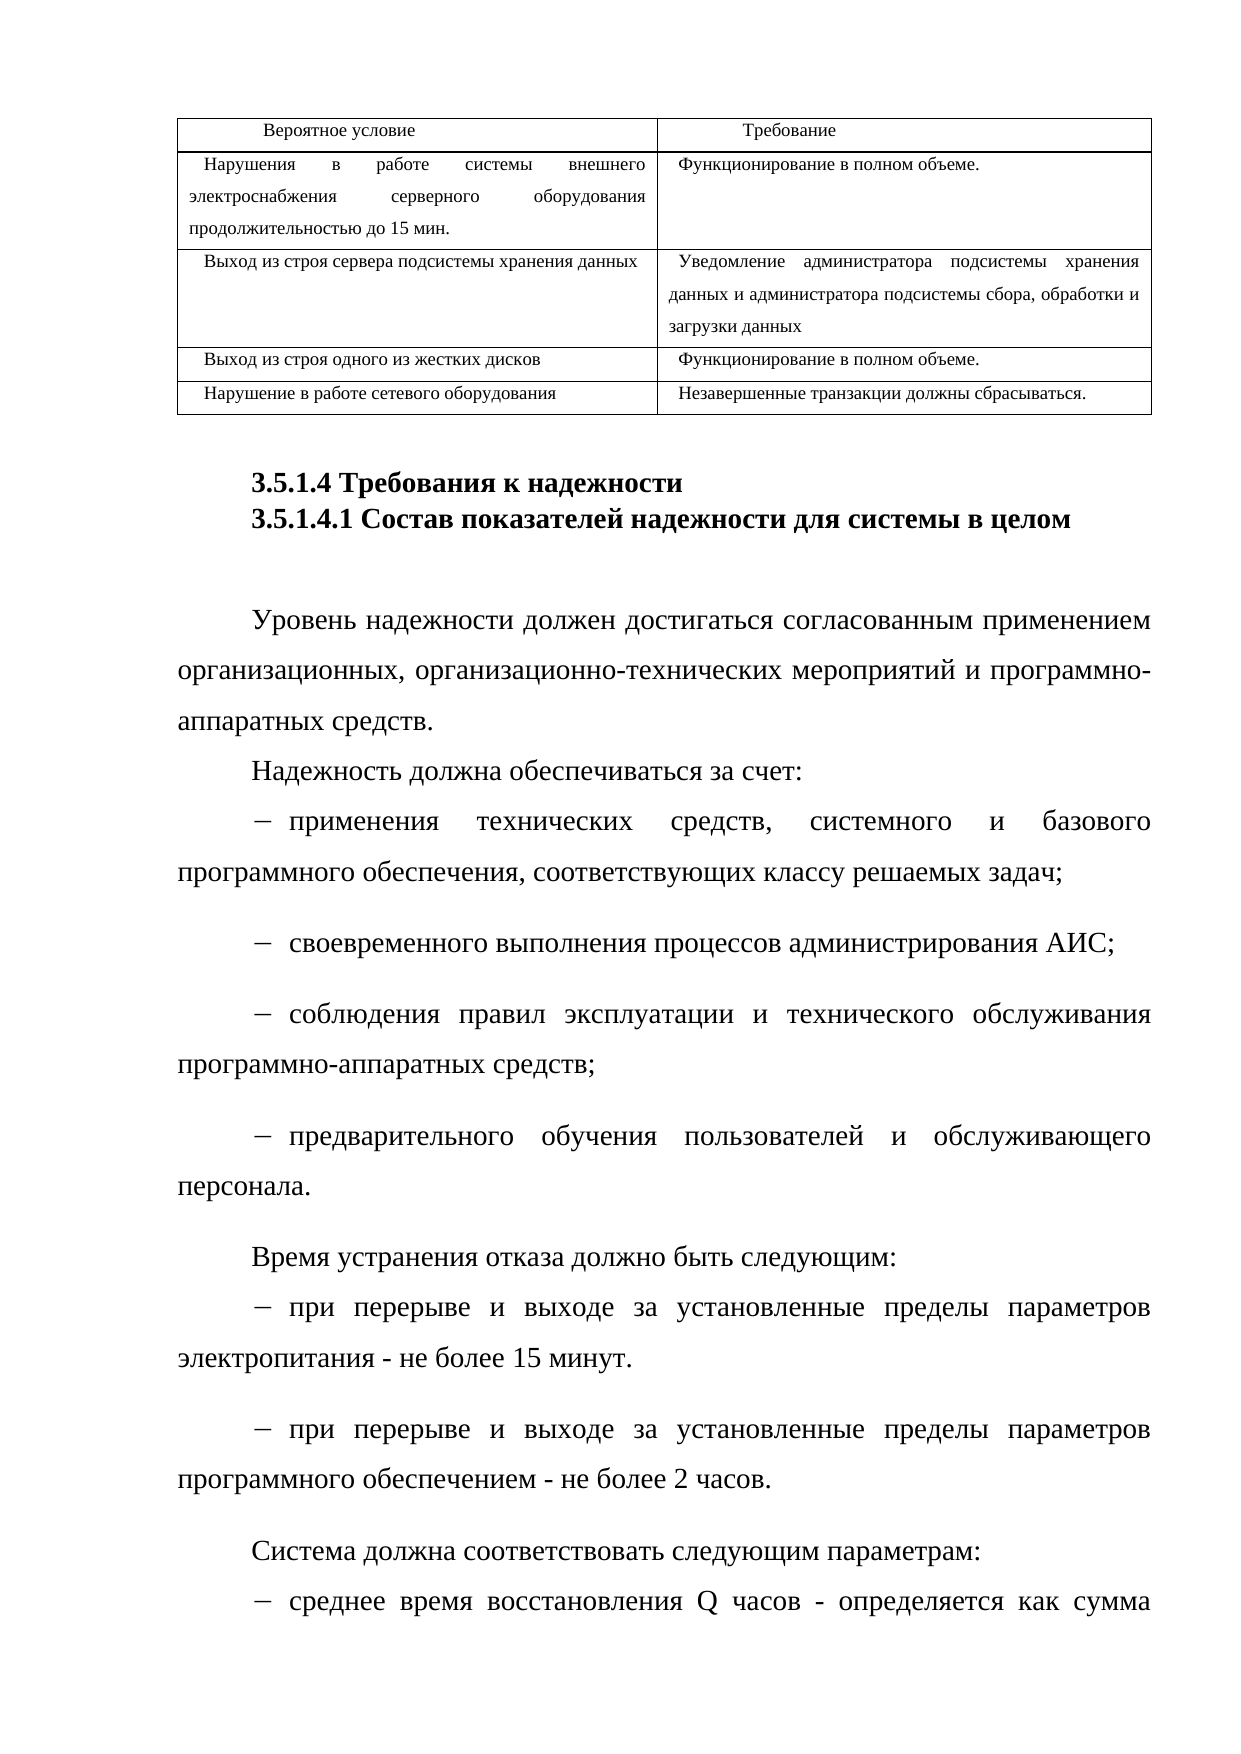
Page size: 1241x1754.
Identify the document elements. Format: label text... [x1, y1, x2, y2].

list своевременного выполнения процессов администрирования АИС; [177, 925, 1152, 958]
table_cell Функционирование в полном объеме. [658, 348, 1151, 381]
list предварительного обучения пользователей и обслуживающего персонала. [177, 1118, 1152, 1202]
text 3.5.1.4.1 Состав показателей надежности для системы в целом [177, 501, 1152, 535]
list при перерыве и выходе за установленные пределы параметров программного обеспечением - не более 2 часов. [177, 1411, 1152, 1495]
text Уровень надежности должен достигаться согласованным применением организационных, организационно-технических мероприятий и программно-аппаратных средств. [177, 602, 1152, 736]
table_cell Незавершенные транзакции должны сбрасываться. [658, 382, 1151, 414]
table_cell Нарушения в работе системы внешнего электроснабжения серверного оборудования продолжительностью до 15 мин. [178, 153, 657, 249]
table_cell Функционирование в полном объеме. [658, 153, 1151, 249]
text Надежность должна обеспечиваться за счет: [177, 753, 1152, 787]
list при перерыве и выходе за установленные пределы параметров электропитания - не более 15 минут. [177, 1289, 1152, 1373]
table_cell Выход из строя одного из жестких дисков [178, 348, 657, 381]
text Система должна соответствовать следующим параметрам: [177, 1533, 1152, 1566]
table_cell Выход из строя сервера подсистемы хранения данных [178, 250, 657, 347]
list соблюдения правил эксплуатации и технического обслуживания программно-аппаратных средств; [177, 996, 1152, 1080]
table_header Вероятное условие [178, 119, 657, 151]
table_cell Уведомление администратора подсистемы хранения данных и администратора подсистемы сбора, обработки и загрузки данных [658, 250, 1151, 347]
table_header Требование [658, 119, 1151, 151]
list применения технических средств, системного и базового программного обеспечения, соответствующих классу решаемых задач; [177, 803, 1152, 887]
table_cell Нарушение в работе сетевого оборудования [178, 382, 657, 414]
text Время устранения отказа должно быть следующим: [177, 1239, 1152, 1273]
text 3.5.1.4 Требования к надежности [177, 465, 1152, 499]
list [177, 1583, 1152, 1617]
